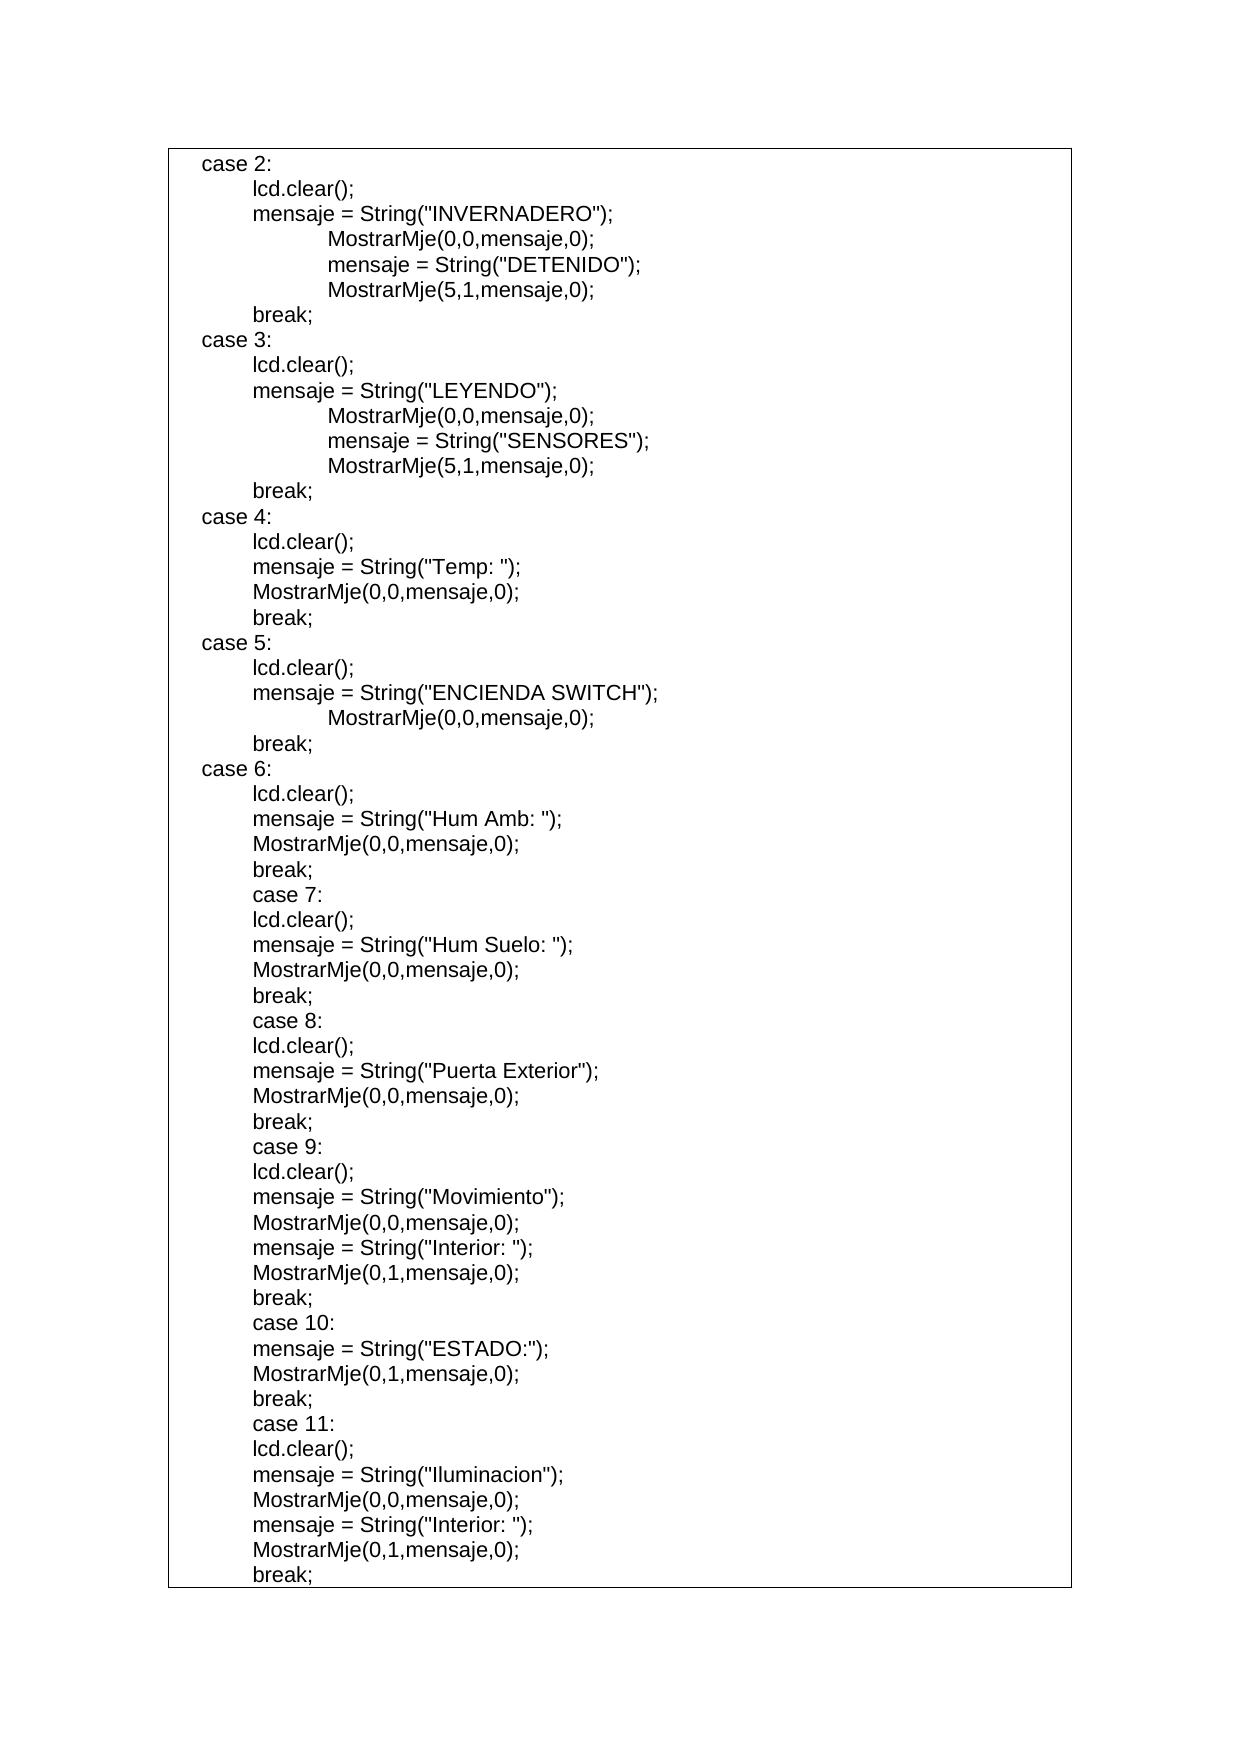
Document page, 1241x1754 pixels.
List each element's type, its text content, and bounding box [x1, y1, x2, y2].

text mensaje = String("Interior: "); [177, 1235, 1063, 1260]
text MostrarMje(0,0,mensaje,0); [177, 1487, 1063, 1512]
text mensaje = String("LEYENDO"); [177, 378, 1063, 403]
text mensaje = String("Temp: "); [177, 554, 1063, 579]
text break; [177, 478, 1063, 504]
text MostrarMje(0,1,mensaje,0); [177, 1361, 1063, 1386]
text break; [177, 731, 1063, 756]
text break; [177, 1562, 1063, 1587]
text MostrarMje(0,0,mensaje,0); [177, 957, 1063, 983]
text lcd.clear(); [177, 1159, 1063, 1184]
text lcd.clear(); [177, 529, 1063, 554]
text MostrarMje(0,0,mensaje,0); [177, 403, 1063, 428]
text mensaje = String("ESTADO:"); [177, 1336, 1063, 1361]
text MostrarMje(0,0,mensaje,0); [177, 831, 1063, 857]
text mensaje = String("SENSORES"); [177, 428, 1063, 453]
text break; [177, 1386, 1063, 1411]
text mensaje = String("INVERNADERO"); [177, 201, 1063, 226]
text mensaje = String("Hum Amb: "); [177, 806, 1063, 831]
text MostrarMje(0,0,mensaje,0); [177, 579, 1063, 604]
text case 8: [177, 1008, 1063, 1033]
text case 11: [177, 1411, 1063, 1436]
text MostrarMje(0,1,mensaje,0); [177, 1260, 1063, 1285]
text MostrarMje(5,1,mensaje,0); [177, 453, 1063, 478]
text case 10: [177, 1310, 1063, 1336]
text break; [177, 857, 1063, 882]
text break; [177, 302, 1063, 327]
text case 4: [177, 504, 1063, 529]
text break; [177, 604, 1063, 630]
text lcd.clear(); [177, 1436, 1063, 1462]
text mensaje = String("Puerta Exterior"); [177, 1058, 1063, 1083]
text case 3: [177, 327, 1063, 352]
text mensaje = String("DETENIDO"); [177, 252, 1063, 277]
text mensaje = String("Iluminacion"); [177, 1462, 1063, 1487]
text MostrarMje(0,0,mensaje,0); [177, 1209, 1063, 1235]
text lcd.clear(); [177, 352, 1063, 378]
text case 9: [177, 1134, 1063, 1159]
text lcd.clear(); [177, 176, 1063, 201]
text lcd.clear(); [177, 781, 1063, 806]
text case 5: [177, 630, 1063, 655]
text break; [177, 1285, 1063, 1310]
text lcd.clear(); [177, 1033, 1063, 1058]
text lcd.clear(); [177, 655, 1063, 680]
text MostrarMje(5,1,mensaje,0); [177, 277, 1063, 302]
text mensaje = String("Interior: "); [177, 1512, 1063, 1537]
text mensaje = String("ENCIENDA SWITCH"); [177, 680, 1063, 705]
text mensaje = String("Hum Suelo: "); [177, 932, 1063, 957]
text MostrarMje(0,0,mensaje,0); [177, 1083, 1063, 1109]
text MostrarMje(0,1,mensaje,0); [177, 1537, 1063, 1562]
text lcd.clear(); [177, 907, 1063, 932]
text case 2: [169, 149, 1071, 176]
text mensaje = String("Movimiento"); [177, 1184, 1063, 1209]
text case 7: [177, 882, 1063, 907]
text case 6: [177, 756, 1063, 781]
text MostrarMje(0,0,mensaje,0); [177, 226, 1063, 252]
text break; [177, 983, 1063, 1008]
text break; [177, 1109, 1063, 1134]
text MostrarMje(0,0,mensaje,0); [177, 705, 1063, 731]
